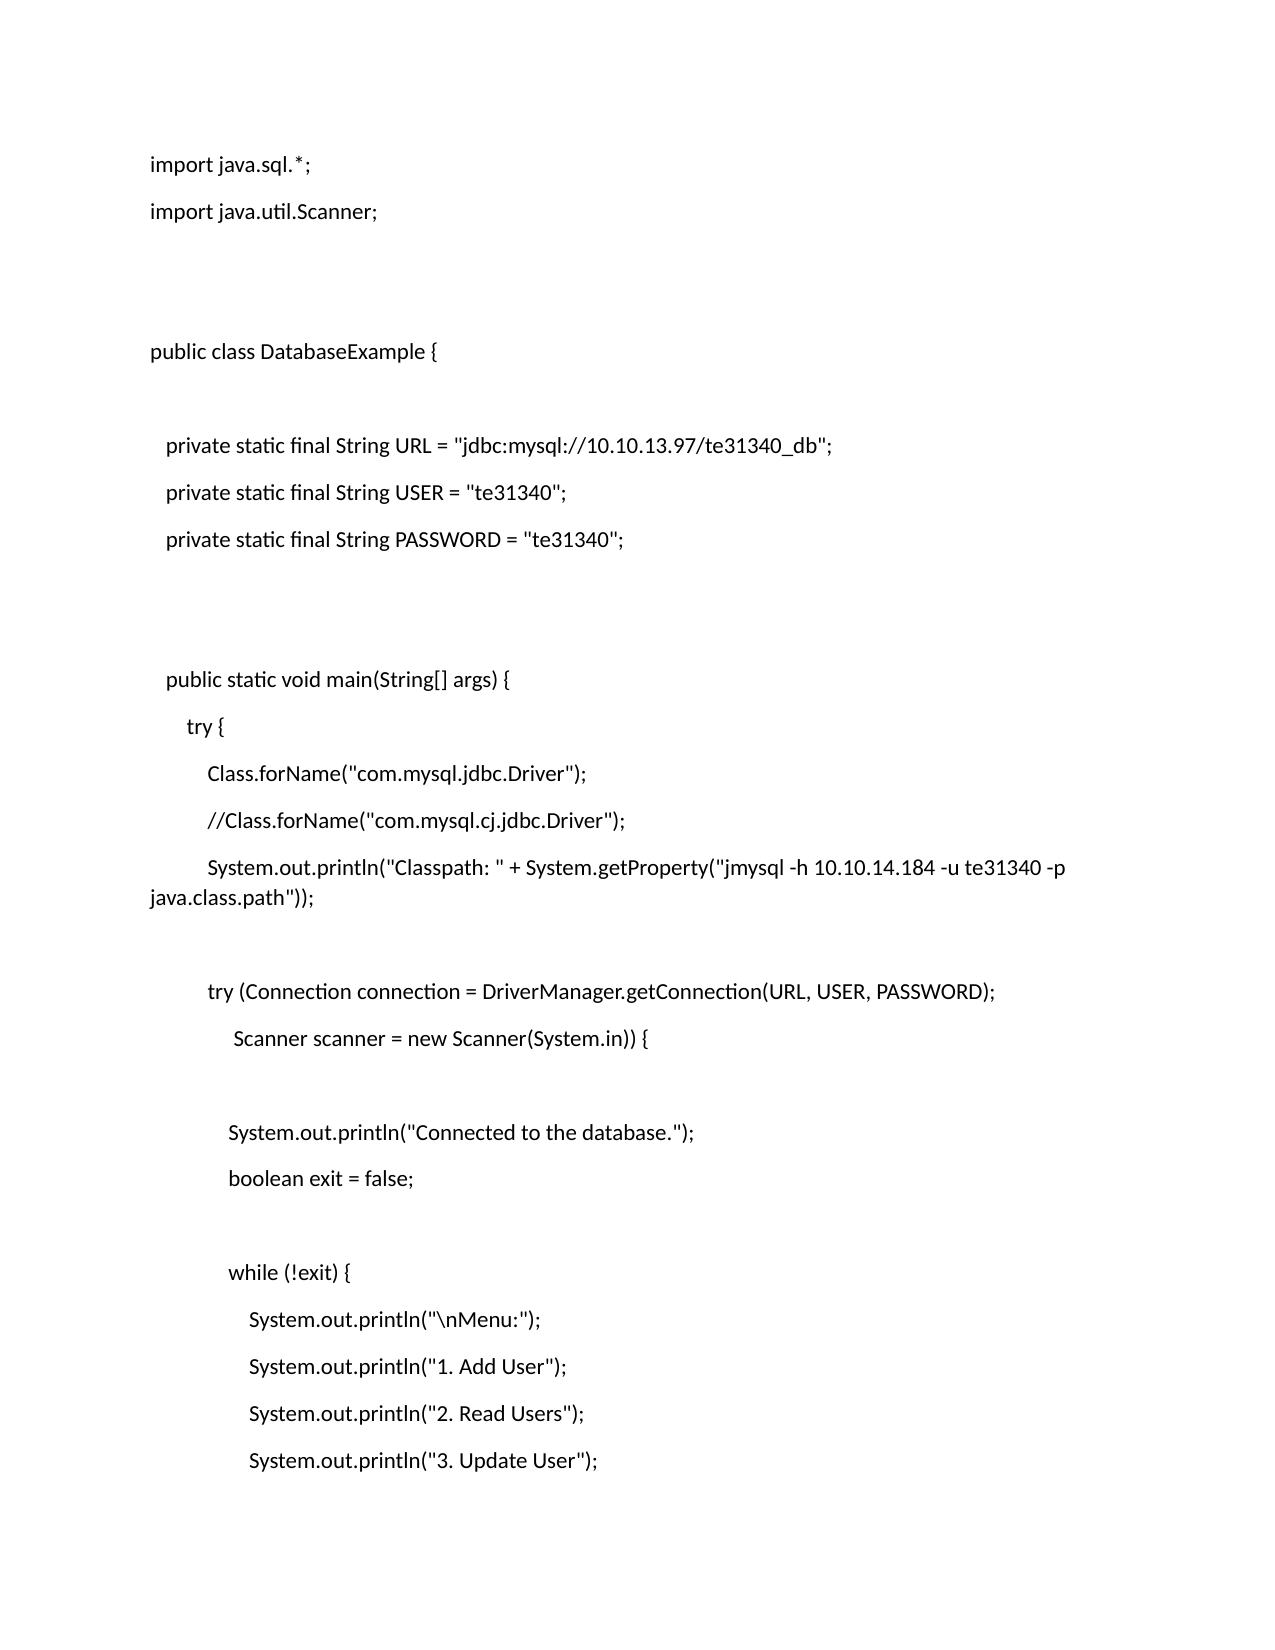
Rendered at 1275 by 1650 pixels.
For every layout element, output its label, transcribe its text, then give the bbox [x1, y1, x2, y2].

text System.out.println("2. Read Users"); [150, 1399, 1125, 1427]
text try (Connection connection = DriverManager.getConnection(URL, USER, PASSWORD); [150, 977, 1125, 1005]
text private static final String PASSWORD = "te31340"; [150, 525, 1125, 553]
text public class DatabaseExample { [150, 337, 1125, 366]
text Scanner scanner = new Scanner(System.in)) { [150, 1024, 1125, 1052]
text private static final String USER = "te31340"; [150, 478, 1125, 506]
text Class.forName("com.mysql.jdbc.Driver"); [150, 759, 1125, 787]
text //Class.forName("com.mysql.cj.jdbc.Driver"); [150, 806, 1125, 834]
text import java.sql.*; [150, 150, 1125, 178]
text boolean exit = false; [150, 1164, 1125, 1193]
text import java.util.Scanner; [150, 197, 1125, 225]
text while (!exit) { [150, 1258, 1125, 1286]
text private static final String URL = "jdbc:mysql://10.10.13.97/te31340_db"; [150, 431, 1125, 459]
text public static void main(String[] args) { [150, 666, 1125, 694]
text System.out.println("Connected to the database."); [150, 1118, 1125, 1146]
text System.out.println("1. Add User"); [150, 1352, 1125, 1380]
text System.out.println("\nMenu:"); [150, 1305, 1125, 1333]
text System.out.println("Classpath: " + System.getProperty("jmysql -h 10.10.14.184 -u te31340 -p java.class.path")); [150, 853, 1125, 911]
text try { [150, 712, 1125, 741]
text System.out.println("3. Update User"); [150, 1446, 1125, 1474]
